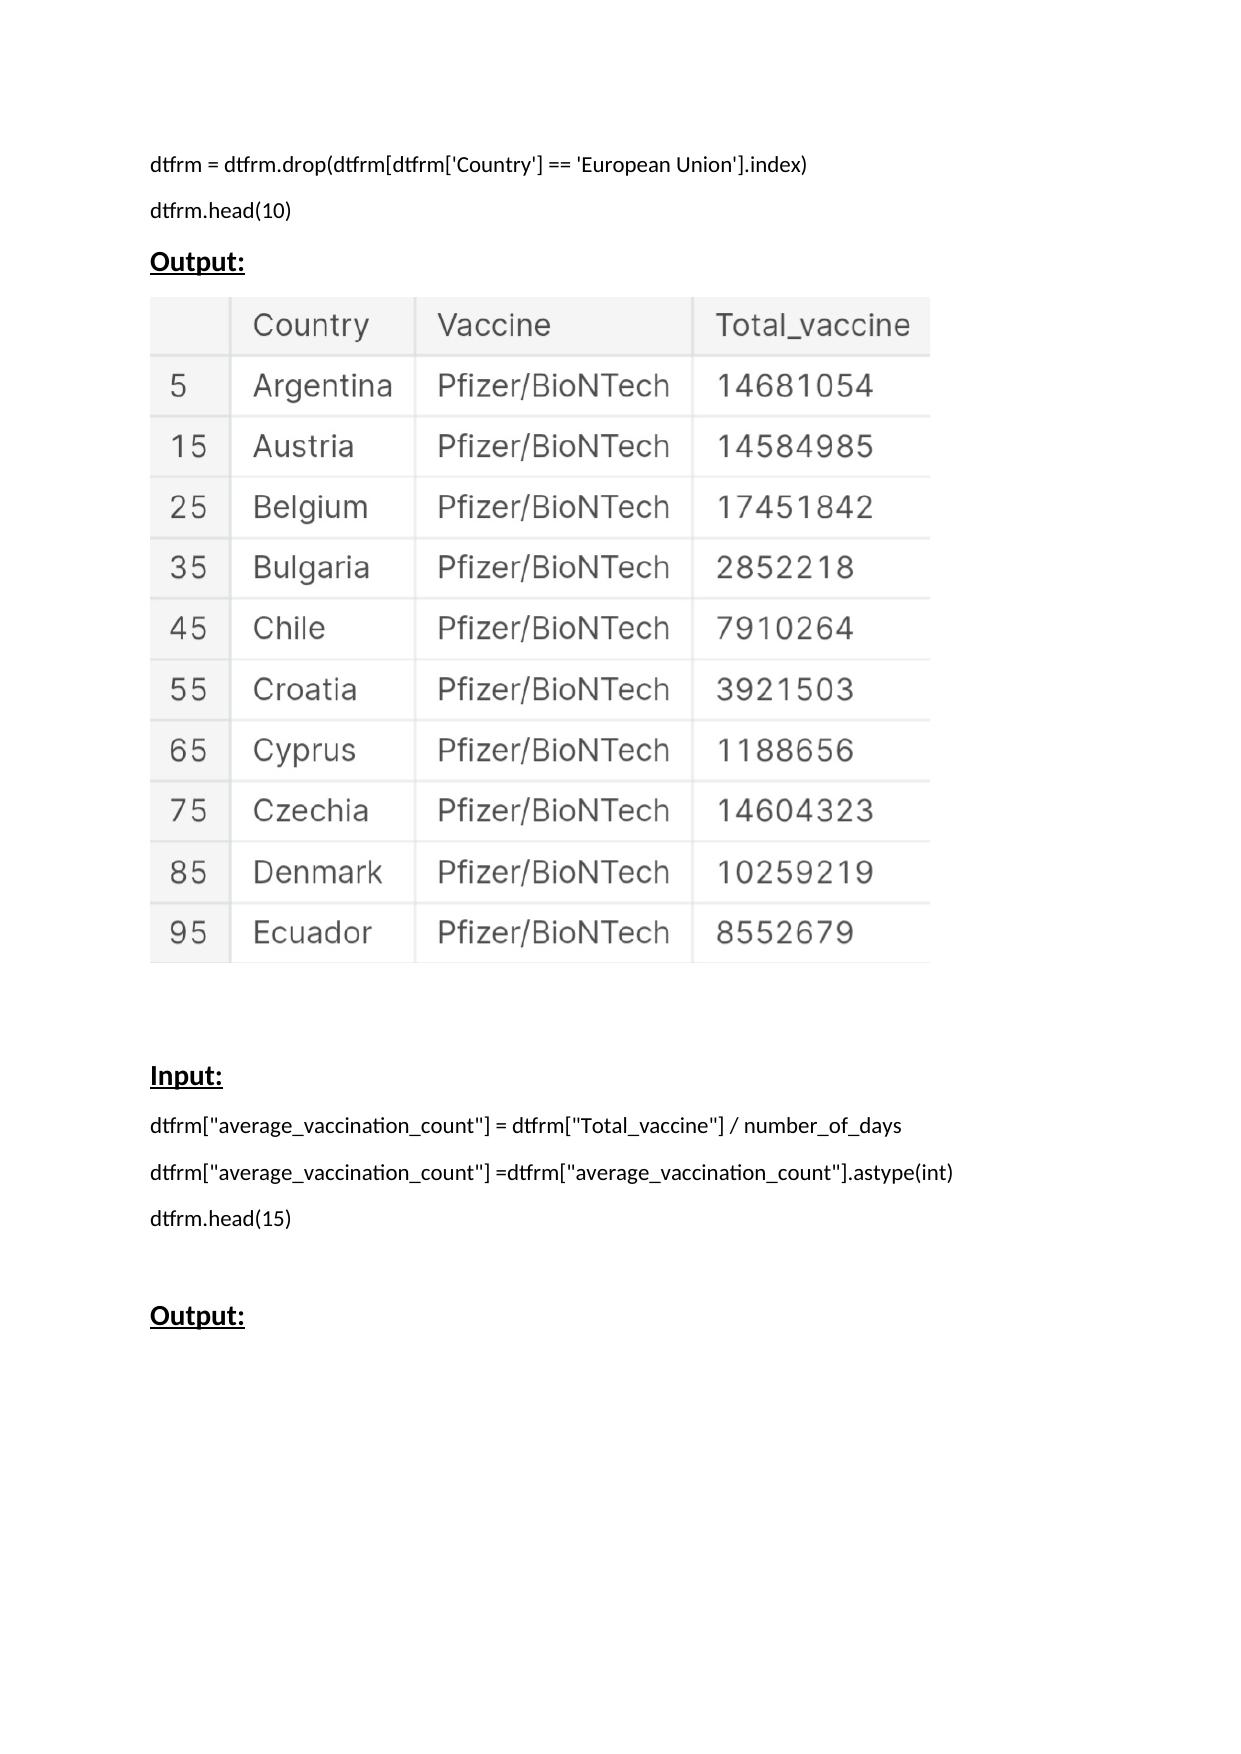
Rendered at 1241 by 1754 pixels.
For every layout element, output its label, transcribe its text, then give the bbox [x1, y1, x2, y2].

text dtfrm["average_vaccination_count"] = dtfrm["Total_vaccine"] / number_of_days [150, 1111, 1090, 1139]
text Input: [150, 1057, 1090, 1093]
text Output: [150, 1297, 1090, 1332]
text dtfrm["average_vaccination_count"] =dtfrm["average_vaccination_count"].astype(int) [150, 1158, 1090, 1186]
picture [150, 297, 930, 963]
text dtfrm = dtfrm.drop(dtfrm[dtfrm['Country'] == 'European Union'].index) [150, 150, 1090, 178]
text Output: [150, 243, 1090, 278]
text dtfrm.head(10) [150, 196, 1090, 224]
text dtfrm.head(15) [150, 1204, 1090, 1232]
